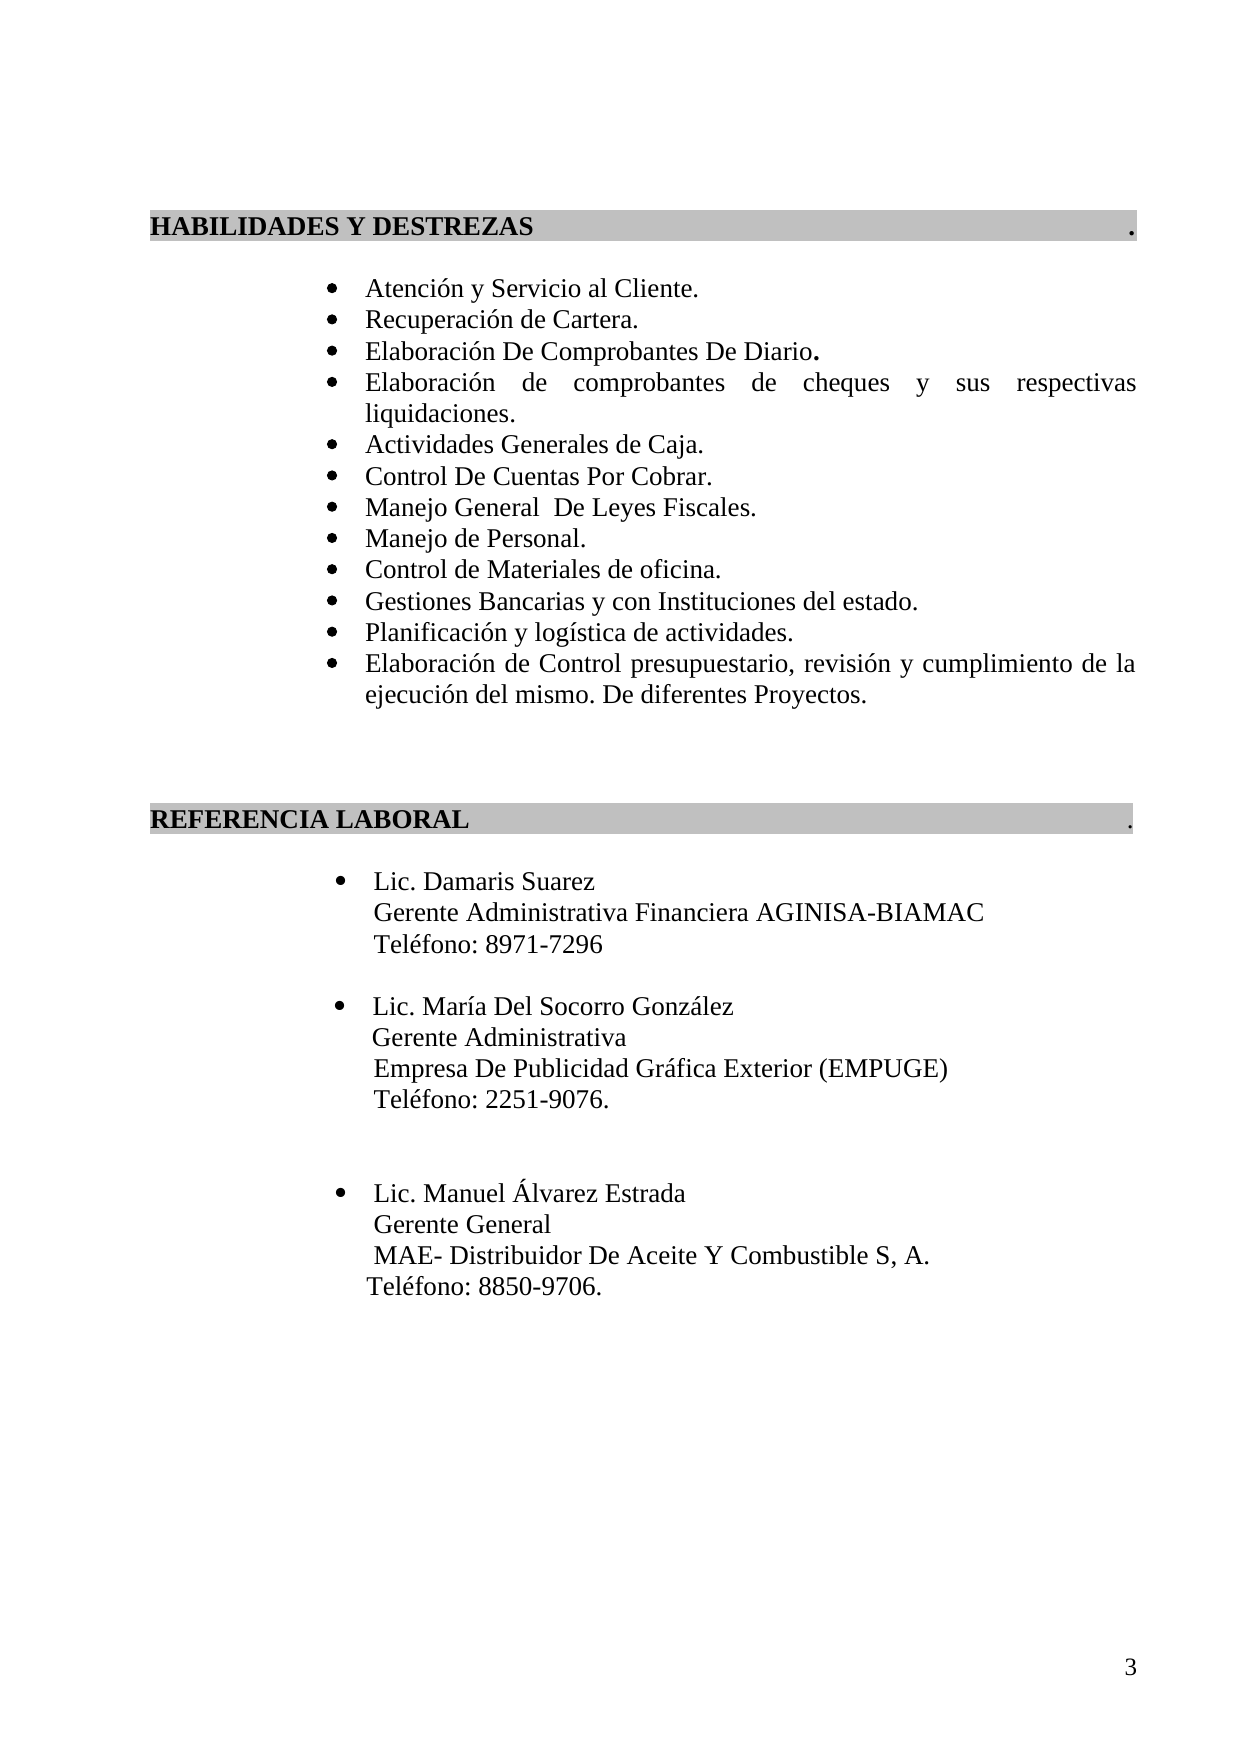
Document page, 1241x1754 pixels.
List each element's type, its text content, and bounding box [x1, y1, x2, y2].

list Elaboración de comprobantes de cheques y sus respectivas liquidaciones. [327, 366, 1137, 428]
list Lic. Damaris Suarez [336, 865, 1137, 897]
text Teléfono: 2251-9076. [373, 1083, 1137, 1115]
list Manejo de Personal. [327, 522, 1137, 553]
list Elaboración De Comprobantes De Diario. [327, 335, 1137, 366]
list Lic. María Del Socorro González [335, 990, 1137, 1021]
text Gerente Administrativa Financiera AGINISA-BIAMAC [373, 897, 1137, 928]
list Gerente General [373, 1208, 1137, 1239]
list Atención y Servicio al Cliente. [327, 272, 1137, 303]
text Gerente Administrativa [297, 1021, 1137, 1052]
text Teléfono: 8850-9706. [150, 1271, 1137, 1302]
list Lic. Manuel Álvarez Estrada [336, 1177, 1137, 1208]
list Control De Cuentas Por Cobrar. [327, 460, 1137, 491]
list Elaboración de Control presupuestario, revisión y cumplimiento de la ejecución del mismo. De diferentes Proyectos. [327, 647, 1137, 709]
text Teléfono: 8971-7296 [373, 928, 1137, 959]
list Planificación y logística de actividades. [327, 616, 1137, 647]
text Empresa De Publicidad Gráfica Exterior (EMPUGE) [373, 1052, 1137, 1083]
list Recuperación de Cartera. [327, 303, 1137, 335]
list MAE- Distribuidor De Aceite Y Combustible S, A. [373, 1239, 1137, 1271]
list Gestiones Bancarias y con Instituciones del estado. [327, 585, 1137, 616]
list Actividades Generales de Caja. [327, 428, 1137, 460]
list Manejo General De Leyes Fiscales. [327, 491, 1137, 522]
list Control de Materiales de oficina. [327, 553, 1137, 585]
